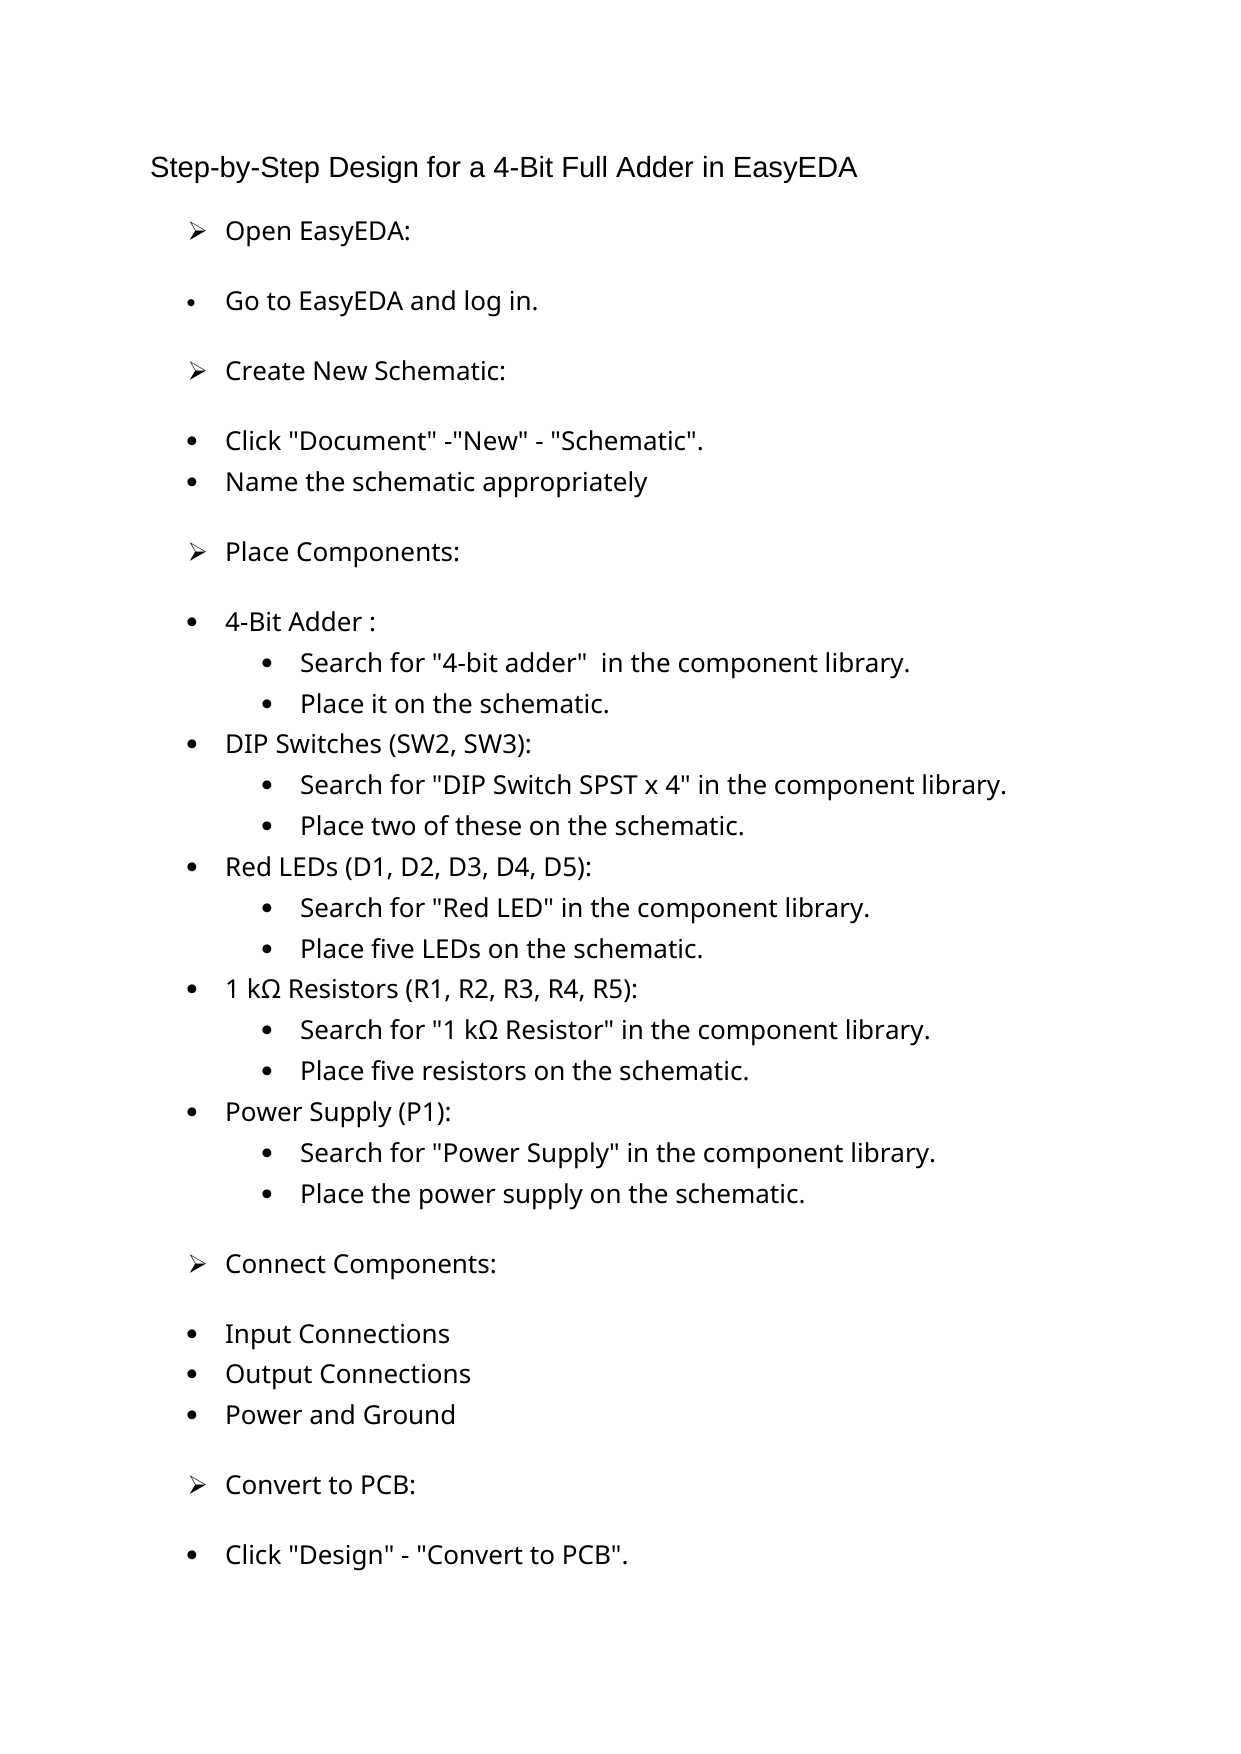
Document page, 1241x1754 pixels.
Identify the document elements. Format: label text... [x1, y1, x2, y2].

list Click "Document" -"New" - "Schematic". [187, 360, 1090, 396]
list Click "Design" - "Convert to PCB". [187, 1474, 1090, 1510]
list Power and Ground [187, 1334, 1090, 1370]
list Output Connections [187, 1293, 1090, 1329]
list Go to EasyEDA and log in. [187, 220, 1090, 256]
list Place five resistors on the schematic. [262, 990, 1090, 1026]
list Place it on the schematic. [262, 622, 1090, 658]
list Search for "1 kΩ Resistor" in the component library. [262, 949, 1090, 985]
list Create New Schematic: [187, 290, 1090, 326]
list 4-Bit Adder : [187, 541, 1090, 576]
list Search for "4-bit adder" in the component library. [262, 582, 1090, 617]
list Name the PCB layout and proceed. [187, 1515, 1090, 1551]
list DIP Switches (SW2, SW3): [187, 663, 1090, 699]
list Open EasyEDA: [187, 150, 1090, 186]
list Power Supply (P1): [187, 1031, 1090, 1066]
list Red LEDs (D1, D2, D3, D4, D5): [187, 786, 1090, 821]
list Convert to PCB: [187, 1404, 1090, 1440]
list Search for "Red LED" in the component library. [262, 827, 1090, 862]
list Input Connections [187, 1252, 1090, 1288]
list Place the power supply on the schematic. [262, 1112, 1090, 1148]
list Search for "DIP Switch SPST x 4" in the component library. [262, 704, 1090, 740]
list Place two of these on the schematic. [262, 745, 1090, 781]
list Connect Components: [187, 1182, 1090, 1218]
list Place Components: [187, 471, 1090, 506]
list Place five LEDs on the schematic. [262, 867, 1090, 903]
list 1 kΩ Resistors (R1, R2, R3, R4, R5): [187, 908, 1090, 944]
list Name the schematic appropriately [187, 401, 1090, 436]
list Search for "Power Supply" in the component library. [262, 1072, 1090, 1107]
